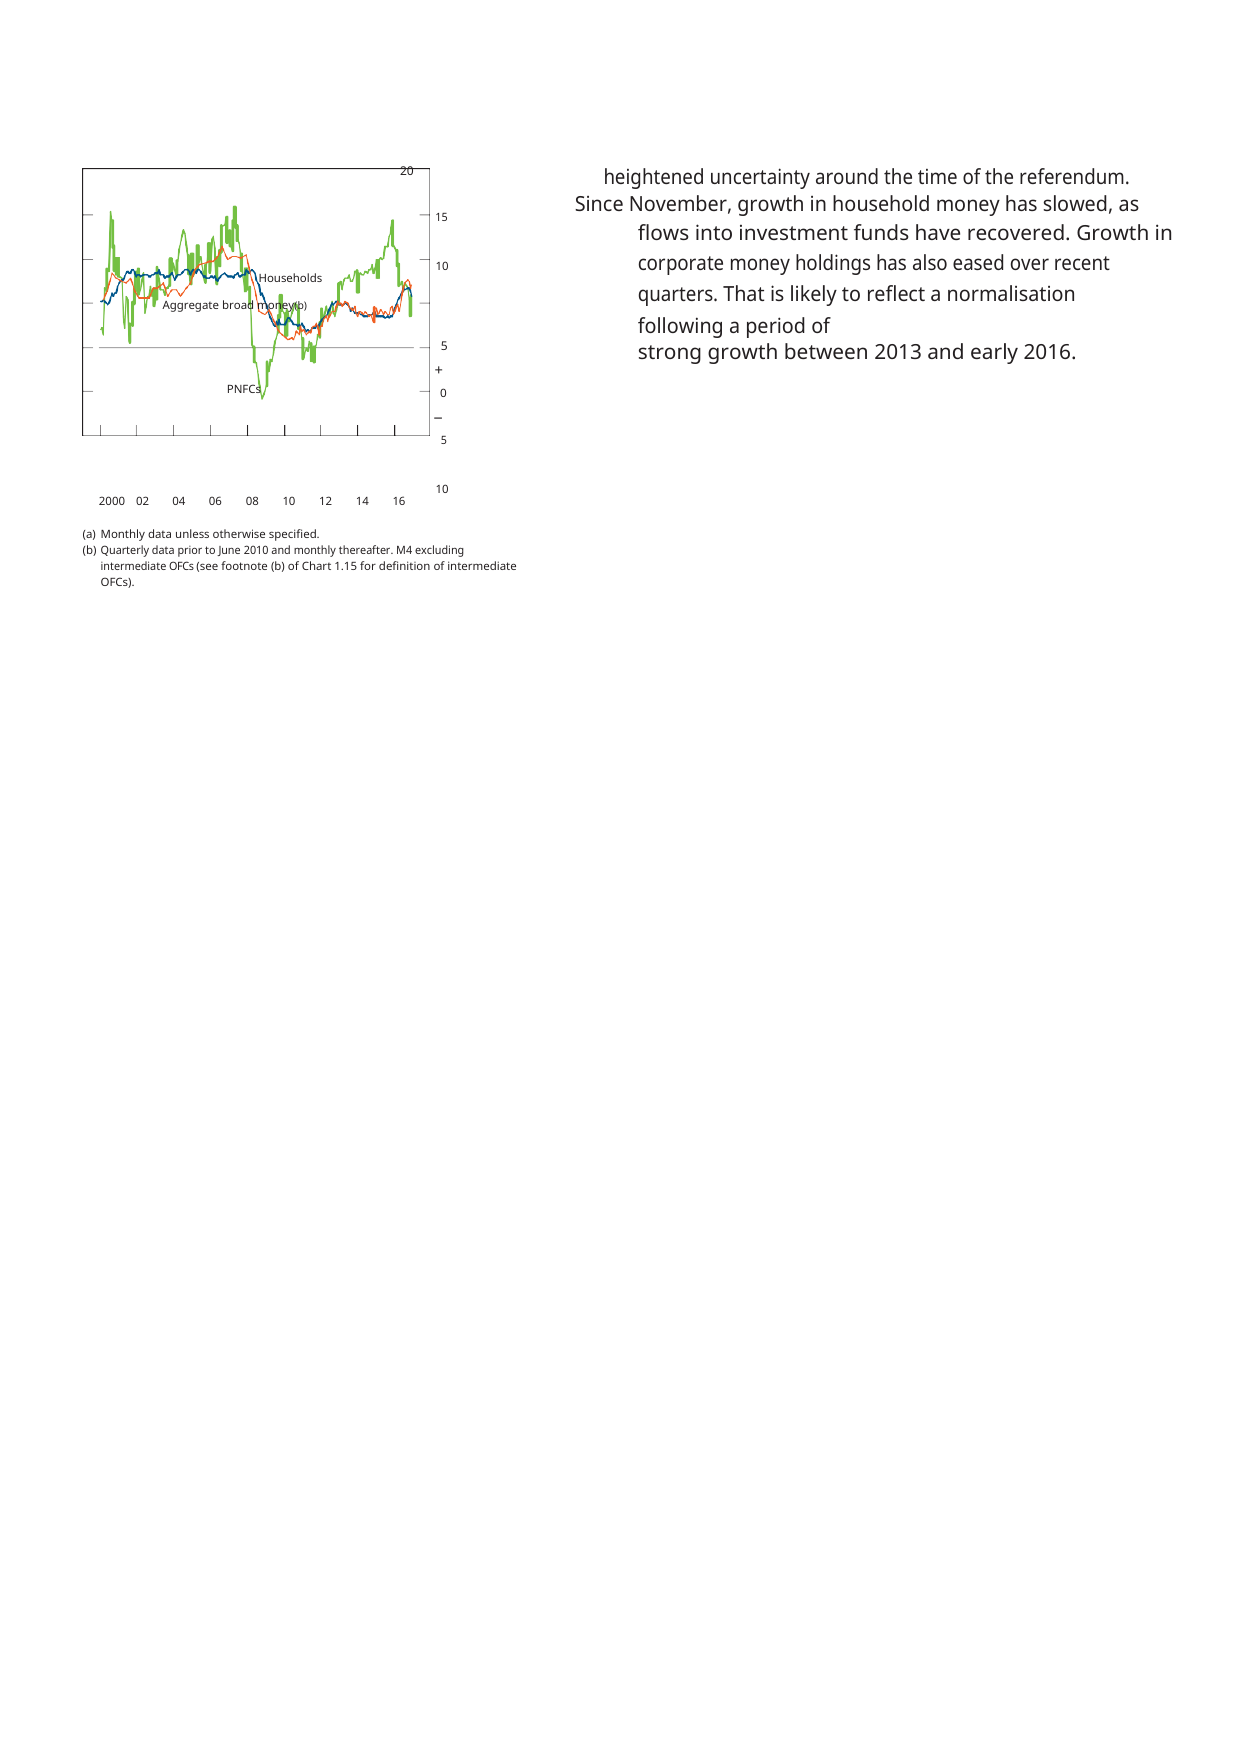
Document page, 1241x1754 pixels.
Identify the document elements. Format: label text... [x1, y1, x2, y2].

text 5 strong growth between 2013 and early 2016. [441, 343, 1180, 364]
text 5 [64, 432, 822, 448]
text 10 corporate money holdings has also eased over recent quarters. That is likely to reflect a normalisation following a period of [435, 248, 1155, 339]
list Monthly data unless otherwise specified. [82, 527, 1180, 542]
picture [82, 378, 430, 385]
text 20 heightened uncertainty around the time of the referendum. [64, 162, 1130, 191]
text Since November, growth in household money has slowed, as [64, 194, 1139, 215]
text – [64, 407, 811, 426]
picture [82, 426, 430, 432]
text flows into investment funds have recovered. Growth in [638, 223, 1180, 245]
text 0 [64, 385, 822, 401]
picture [82, 401, 430, 407]
list Quarterly data prior to June 2010 and monthly thereafter. M4 excluding intermediate OFCs (see footnote (b) of Chart 1.15 for definition of intermediate OFCs). [82, 542, 528, 589]
picture [82, 215, 430, 364]
text + [64, 364, 812, 378]
